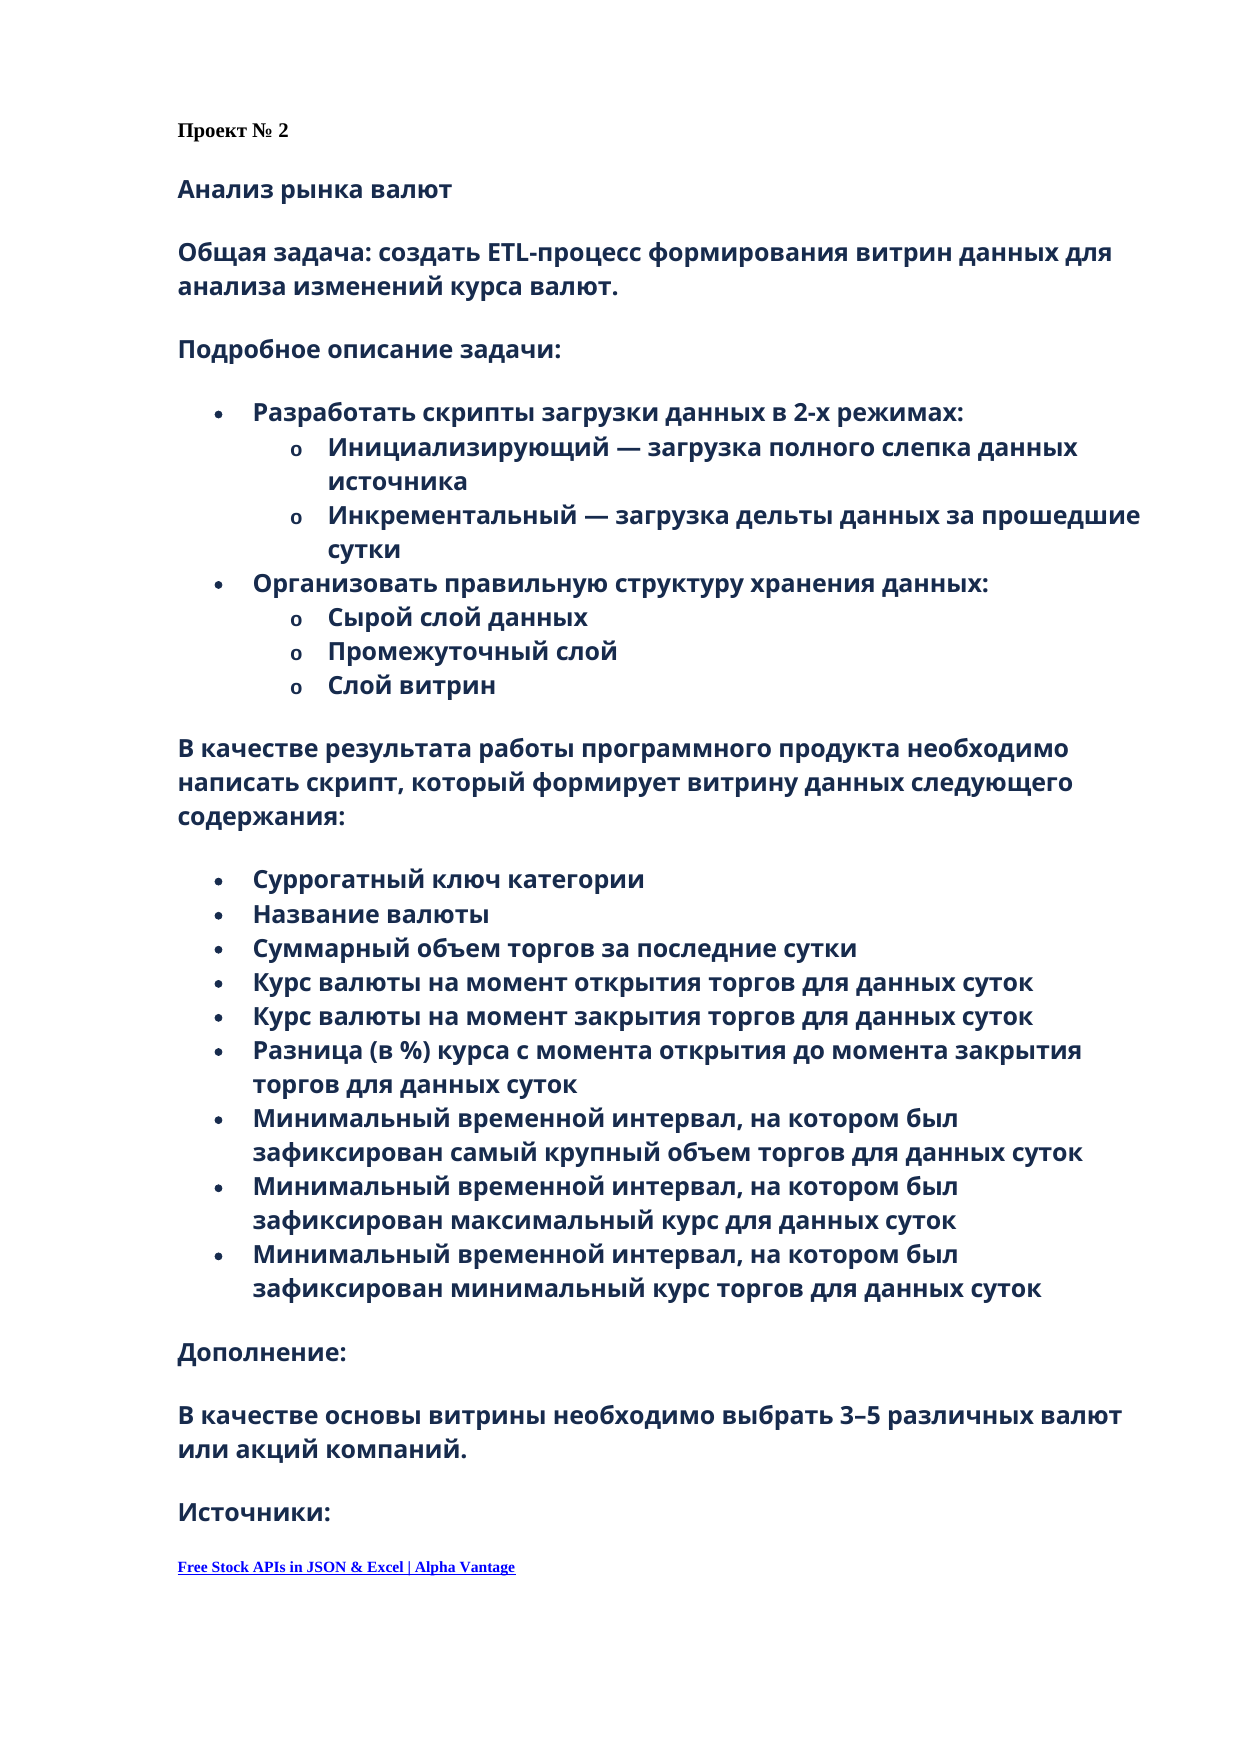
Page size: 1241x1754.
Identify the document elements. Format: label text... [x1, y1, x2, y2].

list Промежуточный слой [290, 633, 1152, 668]
text Источники: [177, 1495, 1152, 1529]
text В качестве результата работы программного продукта необходимо написать скрипт, который формирует витрину данных следующего содержания: [177, 731, 1152, 833]
list Разработать скрипты загрузки данных в 2-х режимах: [215, 395, 1152, 429]
list Минимальный временной интервал, на котором был зафиксирован максимальный курс для данных суток [215, 1169, 1152, 1237]
text В качестве основы витрины необходимо выбрать 3–5 различных валют или акций компаний. [177, 1397, 1152, 1466]
list Курс валюты на момент открытия торгов для данных суток [215, 964, 1152, 998]
list Курс валюты на момент закрытия торгов для данных суток [215, 998, 1152, 1032]
list Разница (в %) курса с момента открытия до момента закрытия торгов для данных суток [215, 1032, 1152, 1101]
text Дополнение: [177, 1334, 1152, 1368]
text Общая задача: создать ETL-процесс формирования витрин данных для анализа изменений курса валют. [177, 234, 1152, 303]
text Проект № 2 [177, 118, 1152, 142]
list Организовать правильную структуру хранения данных: [215, 565, 1152, 599]
list Инкрементальный — загрузка дельты данных за прошедшие сутки [290, 497, 1152, 565]
text Анализ рынка валют [177, 171, 1152, 205]
list Минимальный временной интервал, на котором был зафиксирован минимальный курс торгов для данных суток [215, 1237, 1152, 1305]
list Название валюты [215, 896, 1152, 930]
text Free Stock APIs in JSON & Excel | Alpha Vantage [177, 1558, 1152, 1576]
list Суррогатный ключ категории [215, 862, 1152, 896]
list Слой витрин [290, 668, 1152, 702]
list Минимальный временной интервал, на котором был зафиксирован самый крупный объем торгов для данных суток [215, 1101, 1152, 1169]
list Суммарный объем торгов за последние сутки [215, 930, 1152, 964]
list Сырой слой данных [290, 599, 1152, 633]
list Инициализирующий — загрузка полного слепка данных источника [290, 429, 1152, 497]
text Подробное описание задачи: [177, 332, 1152, 366]
